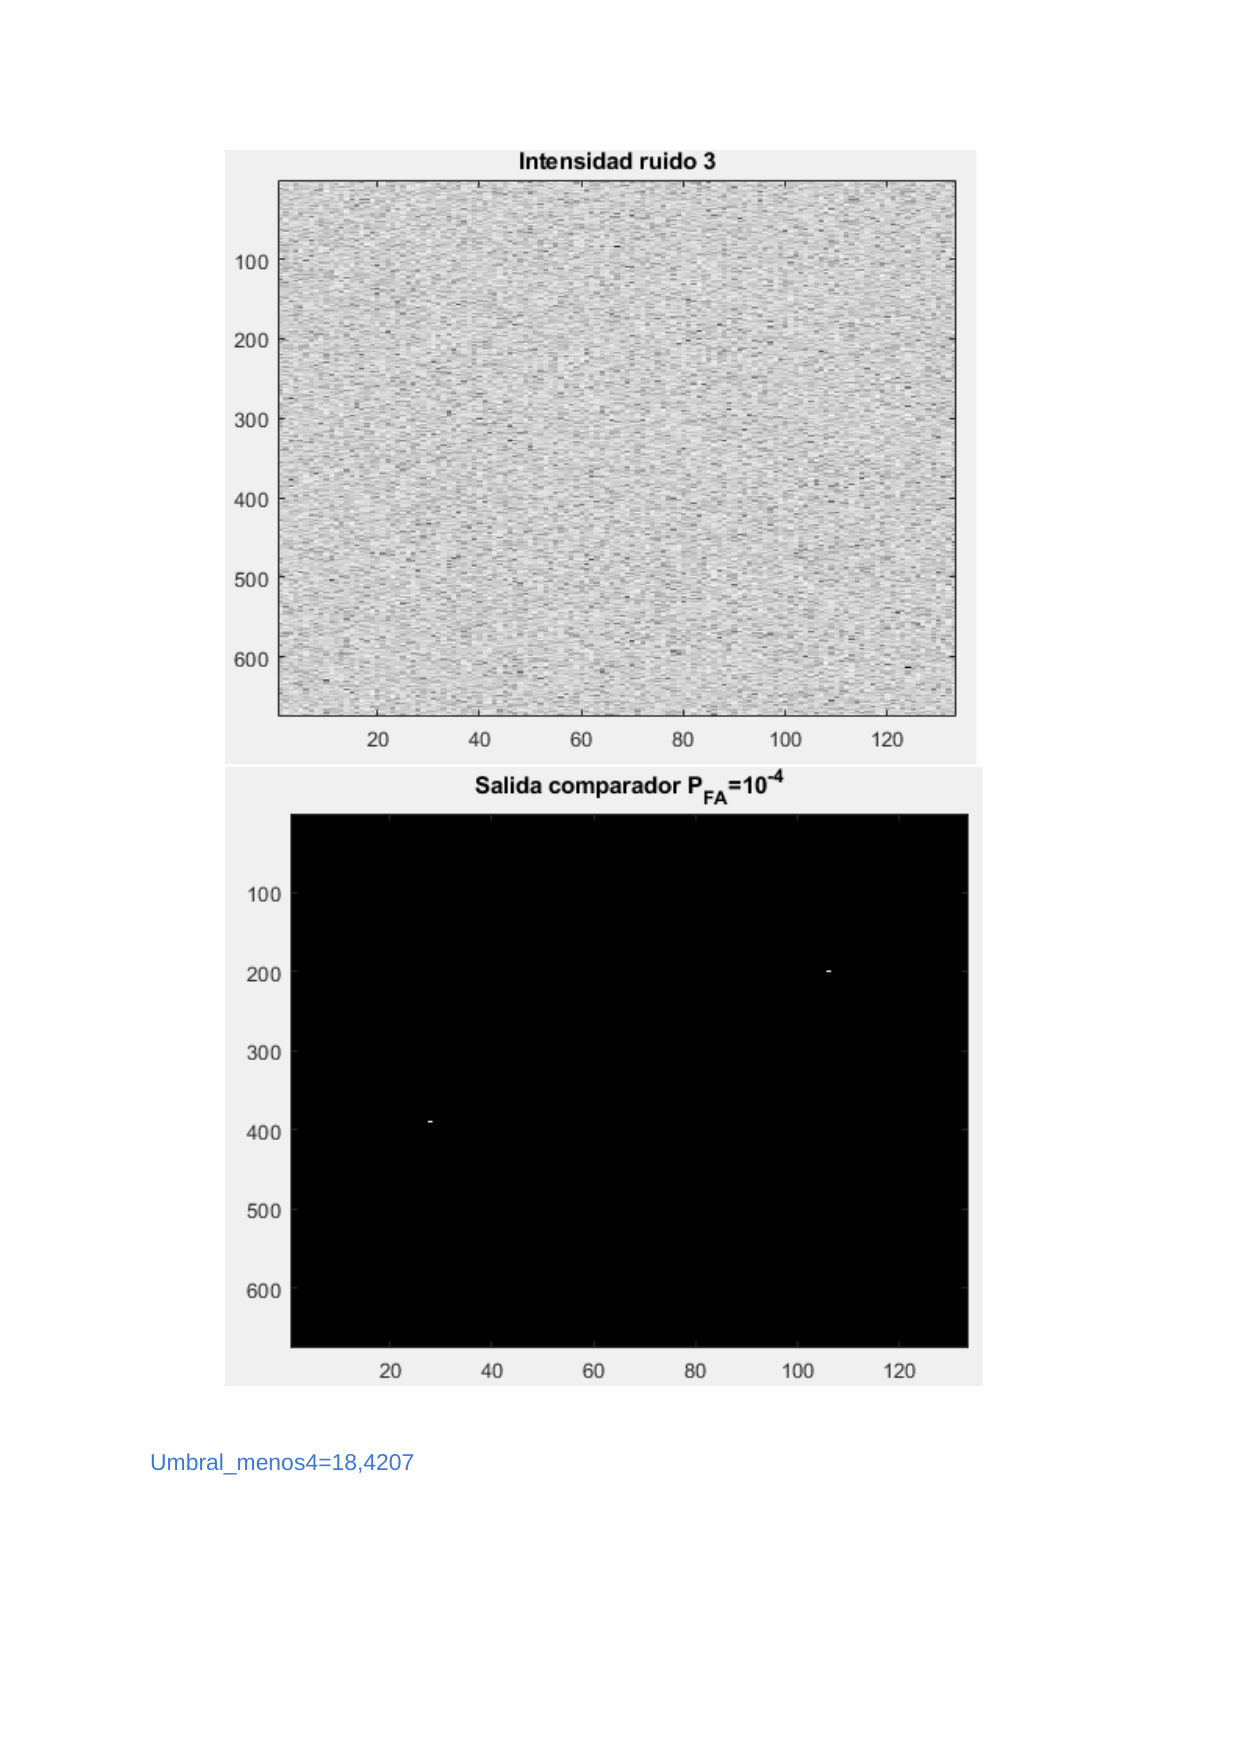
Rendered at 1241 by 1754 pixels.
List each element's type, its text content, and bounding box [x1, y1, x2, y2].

picture [225, 150, 977, 764]
text Umbral_menos4=18,4207 [150, 1449, 1090, 1476]
picture [225, 767, 983, 1386]
